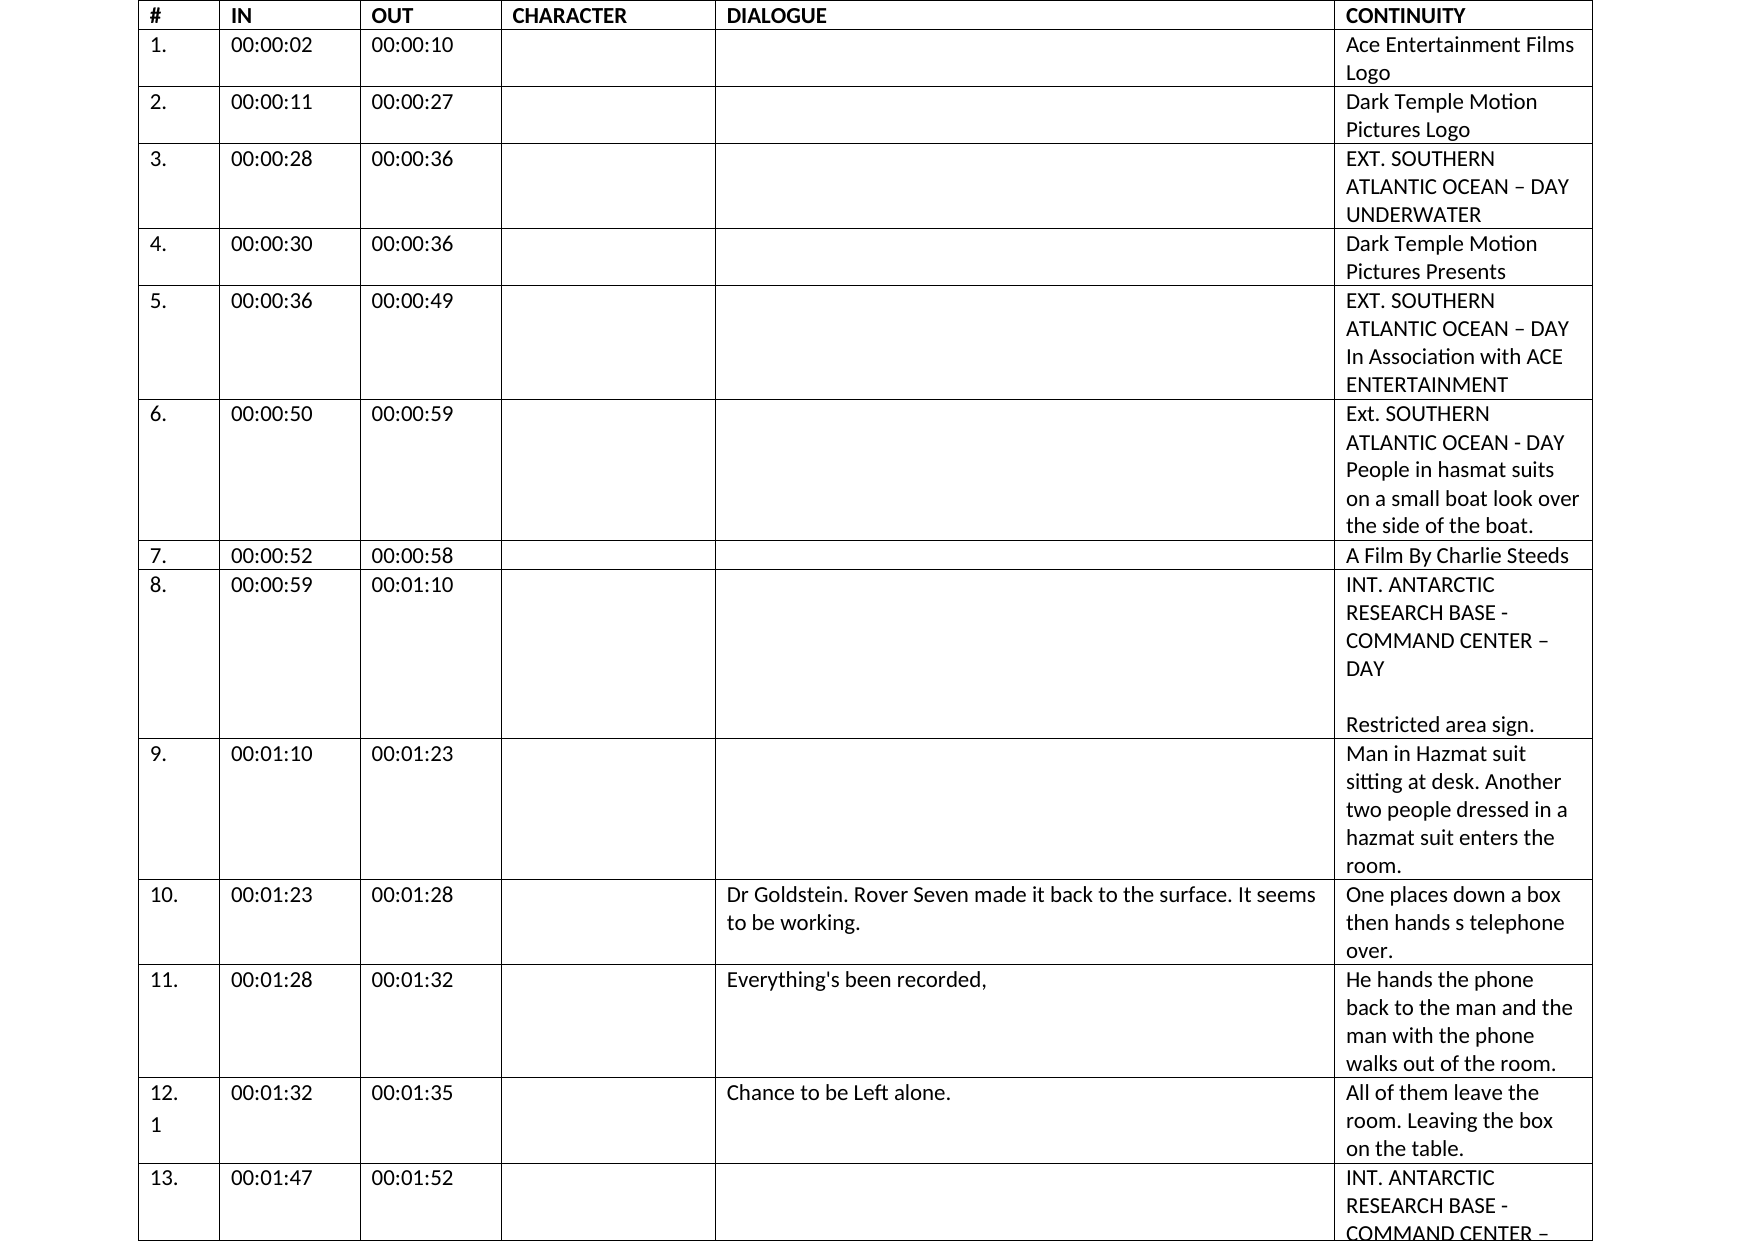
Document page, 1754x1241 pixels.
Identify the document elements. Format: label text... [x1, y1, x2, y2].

table_cell [502, 144, 715, 228]
table_cell 00:00:59 [361, 400, 501, 540]
table_cell 00:01:10 [361, 570, 501, 738]
table_cell [716, 541, 1334, 569]
table_cell Ace Entertainment Films Logo [1335, 30, 1592, 86]
table_cell 00:00:50 [220, 400, 360, 540]
table_cell [716, 570, 1334, 738]
table_cell [139, 880, 219, 964]
table_cell [502, 965, 715, 1077]
table_cell [502, 1164, 715, 1240]
table_cell [139, 739, 219, 879]
table_cell One places down a box then hands s telephone over. [1335, 880, 1592, 964]
table_cell [502, 87, 715, 143]
table_cell Dark Temple Motion Pictures Logo [1335, 87, 1592, 143]
table_cell 00:00:36 [220, 286, 360, 398]
table_cell 00:00:27 [361, 87, 501, 143]
table_header IN [220, 1, 360, 29]
table_cell 00:00:59 [220, 570, 360, 738]
table_cell Everything's been recorded, [716, 965, 1334, 1077]
table_cell A Film By Charlie Steeds [1335, 541, 1592, 569]
table_cell [716, 87, 1334, 143]
table_cell [716, 229, 1334, 285]
table_cell [502, 880, 715, 964]
table_cell 00:00:52 [220, 541, 360, 569]
table_cell 00:01:28 [361, 880, 501, 964]
table_cell Ext. SOUTHERN ATLANTIC OCEAN - DAY People in hasmat suits on a small boat look over the side of the boat. [1335, 400, 1592, 540]
table_cell [502, 30, 715, 86]
table_cell 00:01:28 [220, 965, 360, 1077]
table_header CHARACTER [502, 1, 715, 29]
table_cell [139, 965, 219, 1077]
table_cell All of them leave the room. Leaving the box on the table. [1335, 1078, 1592, 1162]
table_cell 00:01:32 [220, 1078, 360, 1162]
table_cell [716, 739, 1334, 879]
table_cell 00:00:11 [220, 87, 360, 143]
table_cell [502, 541, 715, 569]
table_header OUT [361, 1, 501, 29]
table_cell [502, 286, 715, 398]
table_cell [716, 144, 1334, 228]
table_cell 00:00:36 [361, 144, 501, 228]
table_cell [139, 30, 219, 86]
table_cell 00:01:52 [361, 1164, 501, 1240]
table_cell [139, 570, 219, 738]
table_cell 00:00:02 [220, 30, 360, 86]
table_cell [139, 541, 219, 569]
table_cell [716, 30, 1334, 86]
table_cell 00:01:23 [220, 880, 360, 964]
table_header DIALOGUE [716, 1, 1334, 29]
table_cell 00:01:35 [361, 1078, 501, 1162]
table_cell EXT. SOUTHERN ATLANTIC OCEAN – DAY In Association with ACE ENTERTAINMENT [1335, 286, 1592, 398]
table_cell Man in Hazmat suit sitting at desk. Another two people dressed in a hazmat suit enters the room. [1335, 739, 1592, 879]
table_cell [139, 229, 219, 285]
table_cell [502, 739, 715, 879]
table_cell [502, 400, 715, 540]
table_cell 00:01:47 [220, 1164, 360, 1240]
table_cell [139, 286, 219, 398]
table_cell [139, 1164, 219, 1240]
table_cell 00:00:28 [220, 144, 360, 228]
table_cell [139, 144, 219, 228]
table_cell 00:01:10 [220, 739, 360, 879]
table_cell 00:01:23 [361, 739, 501, 879]
table_cell EXT. SOUTHERN ATLANTIC OCEAN – DAY UNDERWATER [1335, 144, 1592, 228]
table_cell Dark Temple Motion Pictures Presents [1335, 229, 1592, 285]
table_cell [716, 400, 1334, 540]
table_cell [502, 1078, 715, 1162]
table_cell INT. ANTARCTIC RESEARCH BASE - COMMAND CENTER – DAY Dr Goldstein walks into the room. Derek Nelson [1335, 1164, 1592, 1240]
table_cell 00:00:30 [220, 229, 360, 285]
table_cell [502, 229, 715, 285]
table_cell 00:00:10 [361, 30, 501, 86]
table_cell Dr Goldstein. Rover Seven made it back to the surface. It seems to be working. [716, 880, 1334, 964]
table_cell INT. ANTARCTIC RESEARCH BASE - COMMAND CENTER – DAY Restricted area sign. [1335, 570, 1592, 738]
table_cell 00:01:32 [361, 965, 501, 1077]
table_cell 00:00:58 [361, 541, 501, 569]
table_cell [502, 570, 715, 738]
table_cell 00:00:49 [361, 286, 501, 398]
table_cell [139, 87, 219, 143]
table_cell 00:00:36 [361, 229, 501, 285]
table_cell He hands the phone back to the man and the man with the phone walks out of the room. [1335, 965, 1592, 1077]
table_cell [716, 1164, 1334, 1240]
table_cell [139, 1078, 219, 1162]
table_header CONTINUITY [1335, 1, 1592, 29]
table_cell Chance to be Left alone. [716, 1078, 1334, 1162]
table_header # [139, 1, 219, 29]
table_cell [139, 400, 219, 540]
table_cell [716, 286, 1334, 398]
